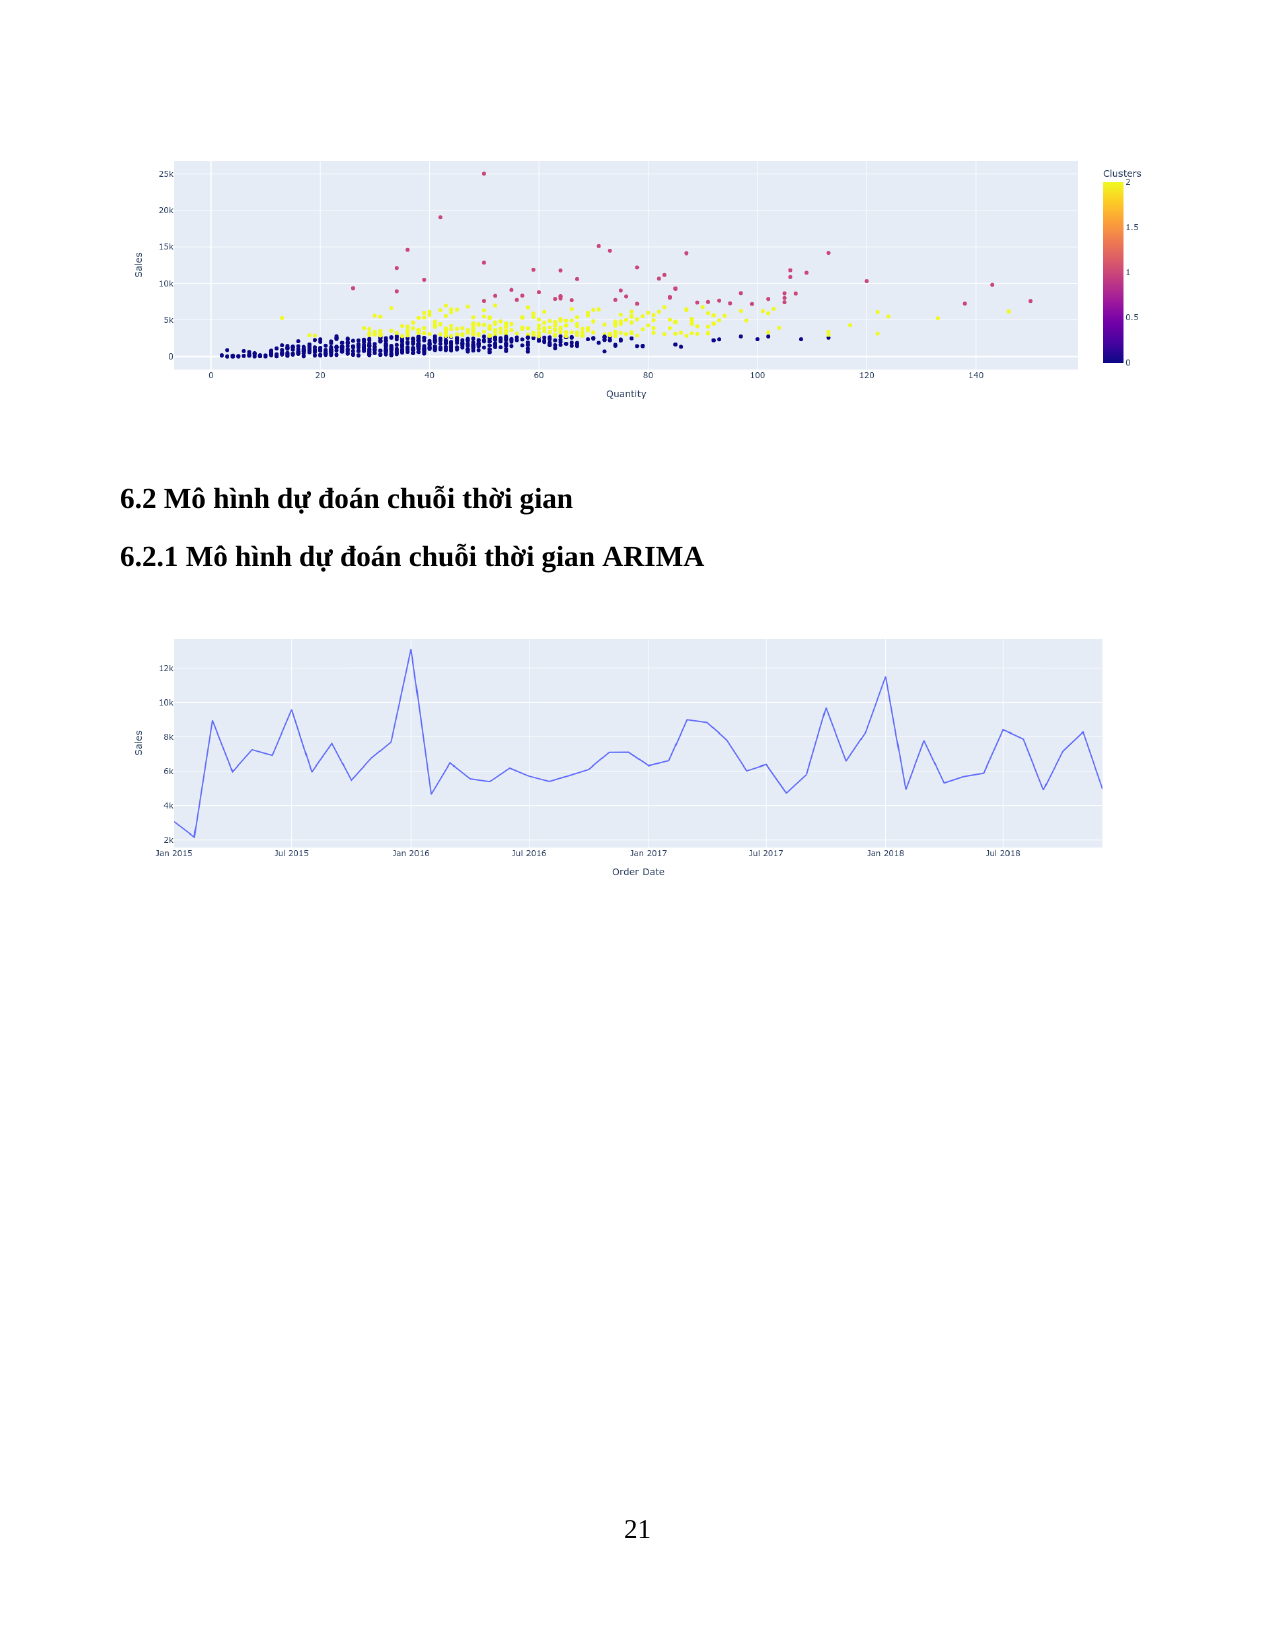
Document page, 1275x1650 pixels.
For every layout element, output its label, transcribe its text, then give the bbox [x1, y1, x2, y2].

subtitle 6.2.1 Mô hình dự đoán chuỗi thời gian ARIMA [120, 539, 1155, 573]
list 6.2 Mô hình dự đoán chuỗi thời gian [120, 481, 1155, 514]
picture [120, 120, 1155, 423]
picture [120, 598, 1155, 901]
